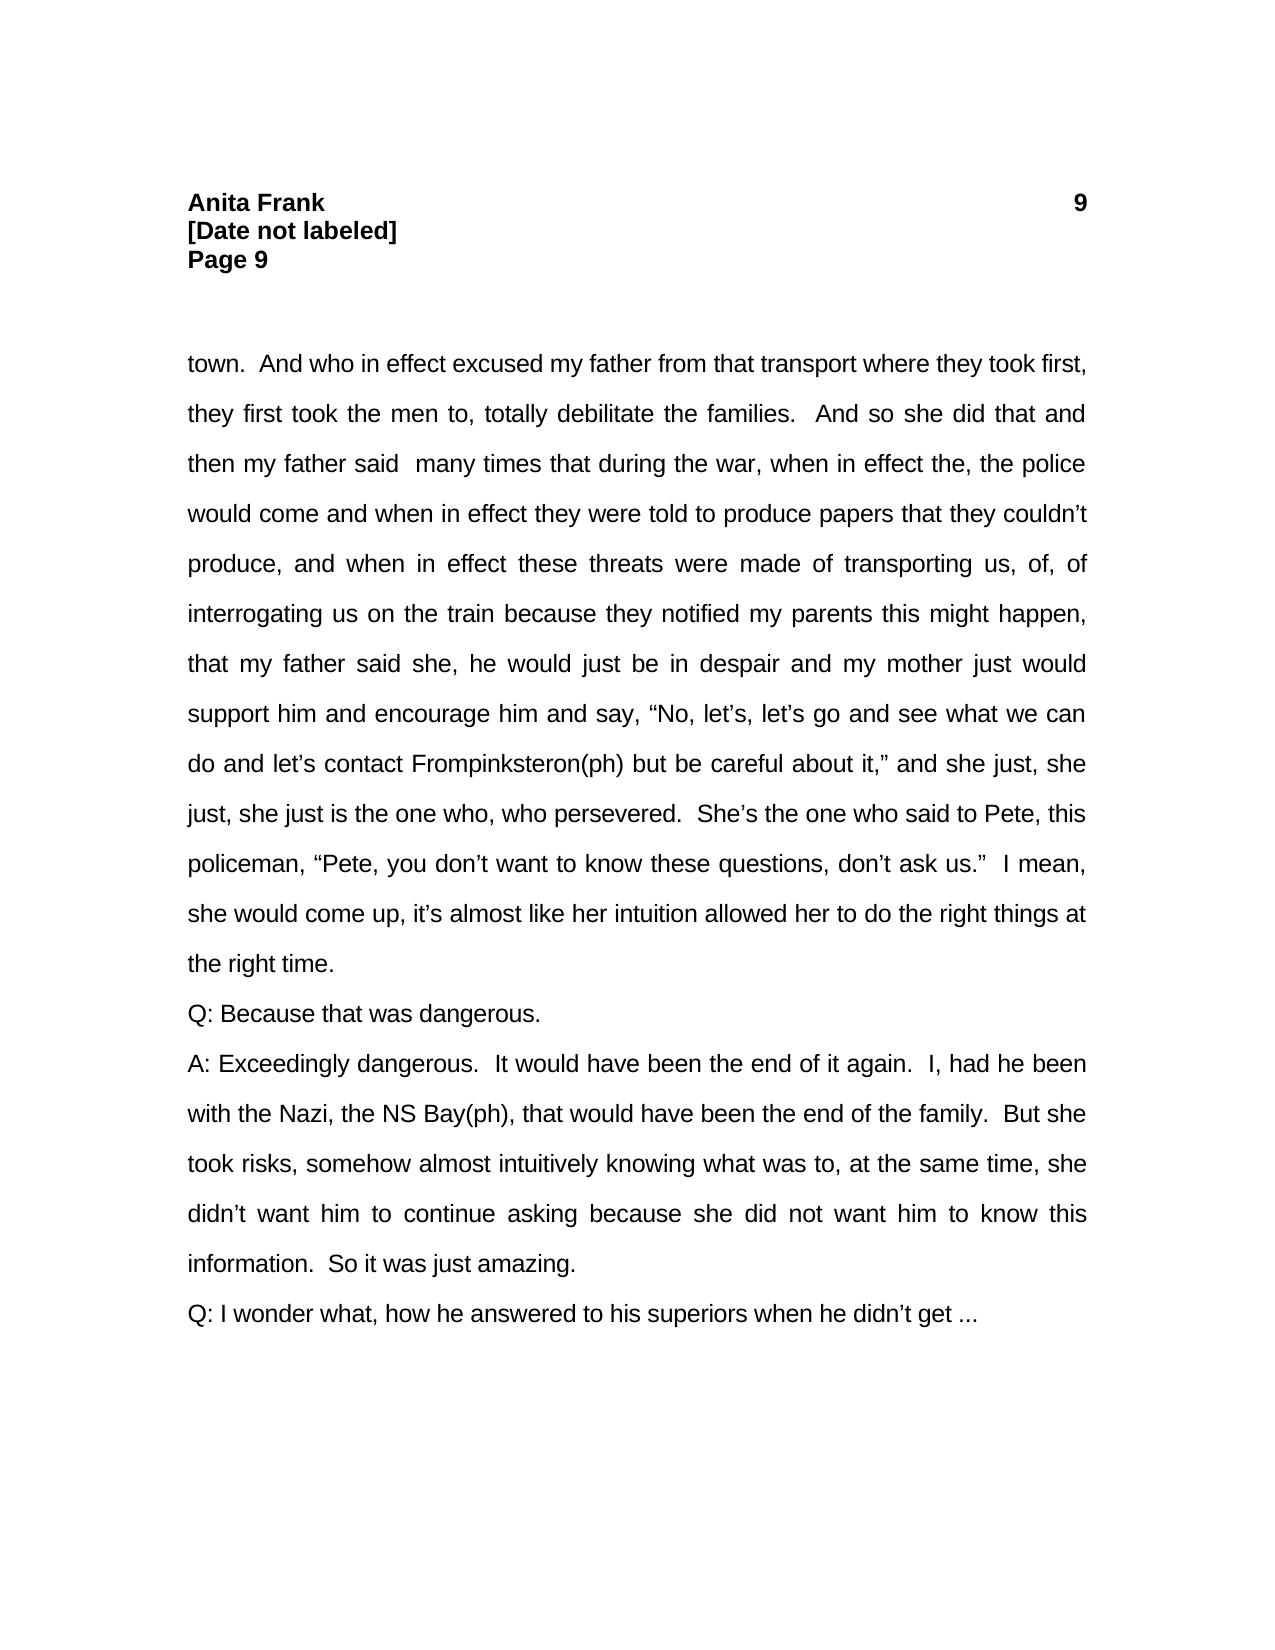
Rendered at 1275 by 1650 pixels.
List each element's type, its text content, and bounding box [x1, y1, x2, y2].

text A: Exceedingly dangerous. It would have been the end of it again. I, had he been with the Nazi, the NS Bay(ph), that would have been the end of the family. But she took risks, somehow almost intuitively knowing what was to, at the same time, she didn’t want him to continue asking because she did not want him to know this information. So it was just amazing. [187, 1027, 1087, 1277]
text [187, 327, 1087, 977]
text Q: I wonder what, how he answered to his superiors when he didn’t get ... [187, 1277, 1087, 1327]
text Q: Because that was dangerous. [187, 977, 1087, 1027]
